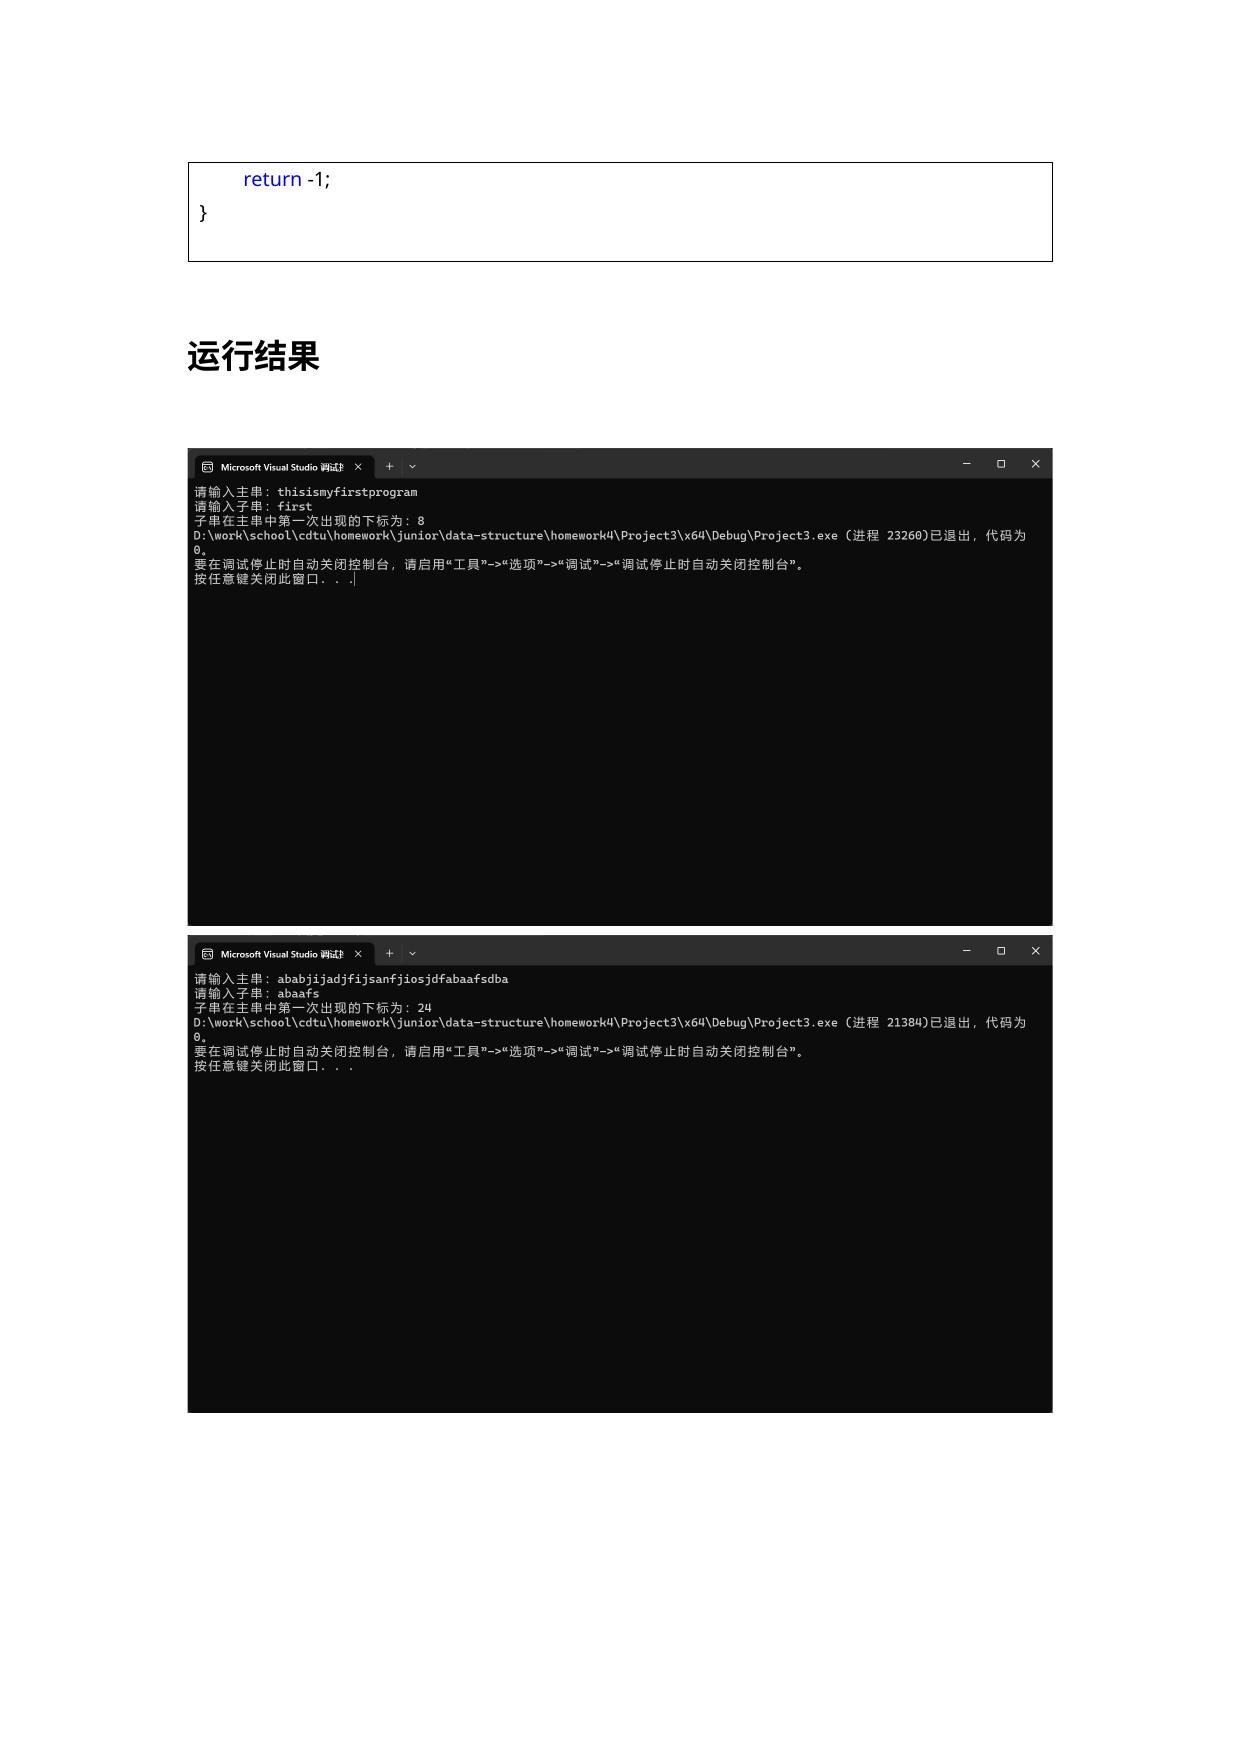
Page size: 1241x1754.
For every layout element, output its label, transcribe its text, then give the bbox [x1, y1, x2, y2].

picture [187, 935, 1053, 1413]
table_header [189, 163, 1052, 261]
subtitle 运行结果 [187, 321, 1053, 386]
picture [187, 448, 1053, 926]
